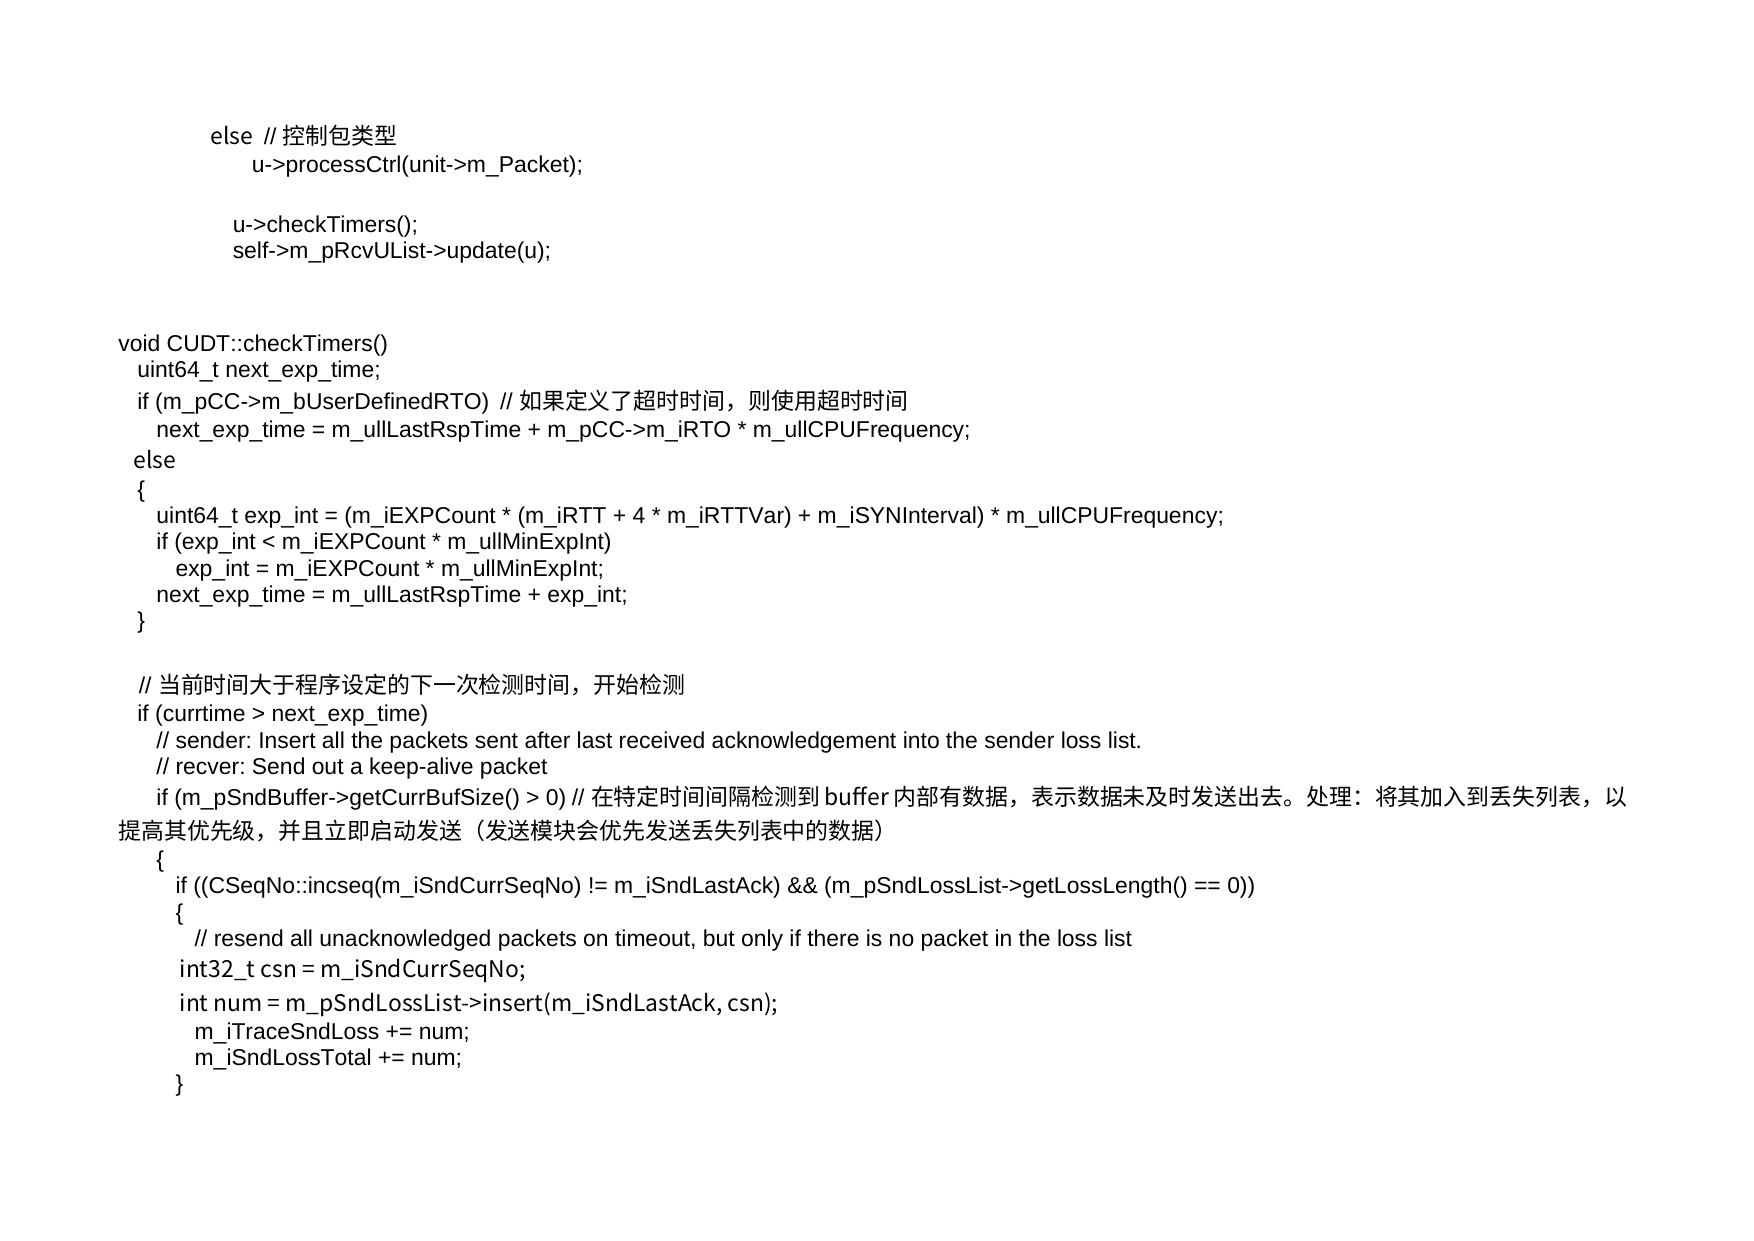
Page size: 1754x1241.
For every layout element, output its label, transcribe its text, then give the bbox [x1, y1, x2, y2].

text } [118, 607, 1636, 634]
text u->checkTimers(); [118, 211, 1636, 237]
text int32_t csn = m_iSndCurrSeqNo; [118, 951, 1636, 984]
text } [118, 1070, 1636, 1097]
text self->m_pRcvUList->update(u); [118, 237, 1636, 264]
text { [118, 898, 1636, 925]
text next_exp_time = m_ullLastRspTime + m_pCC->m_iRTO * m_ullCPUFrequency; [118, 416, 1636, 442]
text exp_int = m_iEXPCount * m_ullMinExpInt; [118, 555, 1636, 581]
text m_iTraceSndLoss += num; [118, 1018, 1636, 1044]
text // recver: Send out a keep-alive packet [118, 753, 1636, 779]
text uint64_t next_exp_time; [118, 356, 1636, 383]
text // resend all unacknowledged packets on timeout, but only if there is no packet in the loss list [118, 925, 1636, 951]
text if (m_pSndBuffer->getCurrBufSize() > 0) // 在特定时间间隔检测到buffer内部有数据，表示数据未及时发送出去。处理：将其加入到丢失列表，以提高其优先级，并且立即启动发送（发送模块会优先发送丢失列表中的数据） [118, 779, 1636, 846]
text void CUDT::checkTimers() [118, 330, 1636, 356]
text // 当前时间大于程序设定的下一次检测时间，开始检测 [118, 667, 1636, 700]
text else // 控制包类型 [118, 118, 1636, 151]
text m_iSndLossTotal += num; [118, 1044, 1636, 1070]
text if (m_pCC->m_bUserDefinedRTO) // 如果定义了超时时间，则使用超时时间 [118, 383, 1636, 416]
text { [118, 476, 1636, 502]
text u->processCtrl(unit->m_Packet); [118, 151, 1636, 178]
text if (exp_int < m_iEXPCount * m_ullMinExpInt) [118, 528, 1636, 555]
text if ((CSeqNo::incseq(m_iSndCurrSeqNo) != m_iSndLastAck) && (m_pSndLossList->getLossLength() == 0)) [118, 872, 1636, 898]
text if (currtime > next_exp_time) [118, 700, 1636, 727]
text // sender: Insert all the packets sent after last received acknowledgement into the sender loss list. [118, 727, 1636, 753]
text else [118, 442, 1636, 476]
text int num = m_pSndLossList->insert(m_iSndLastAck, csn); [118, 984, 1636, 1018]
text { [118, 846, 1636, 872]
text next_exp_time = m_ullLastRspTime + exp_int; [118, 581, 1636, 607]
text uint64_t exp_int = (m_iEXPCount * (m_iRTT + 4 * m_iRTTVar) + m_iSYNInterval) * m_ullCPUFrequency; [118, 502, 1636, 528]
